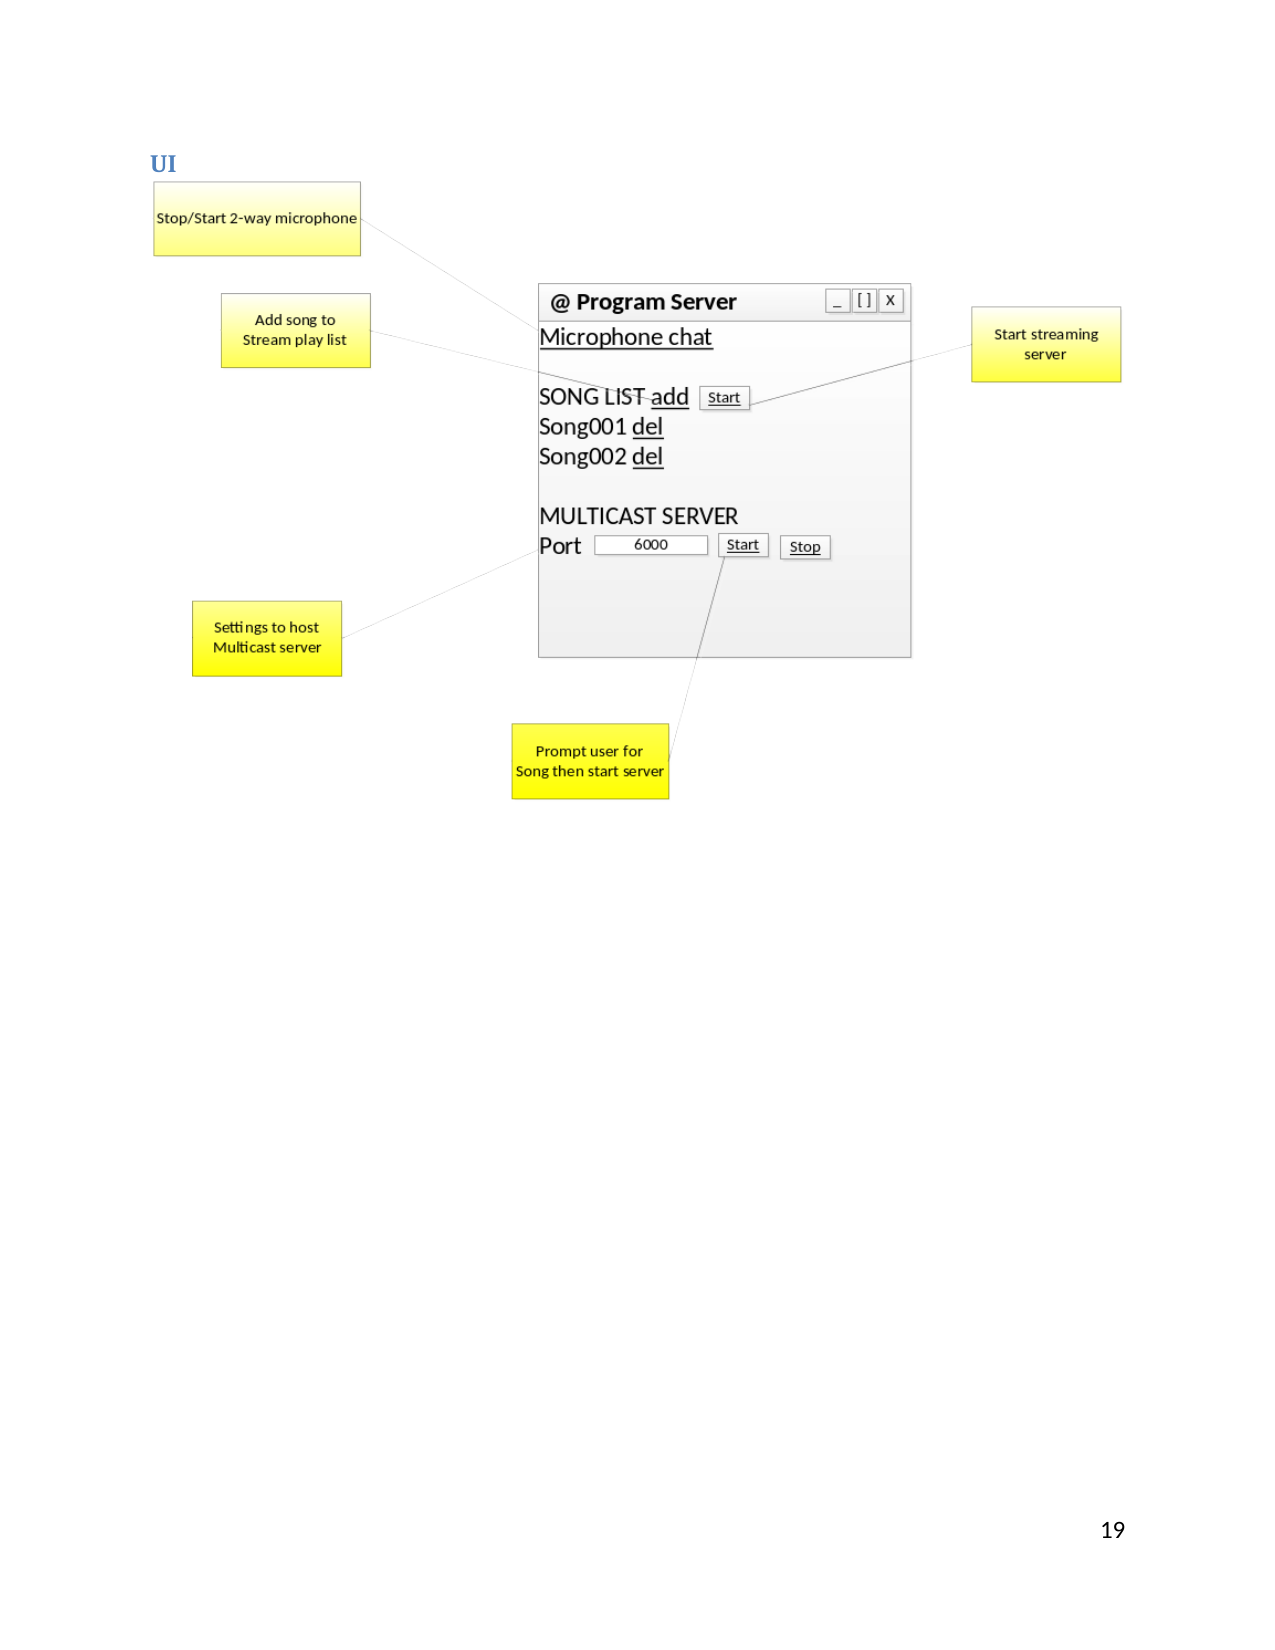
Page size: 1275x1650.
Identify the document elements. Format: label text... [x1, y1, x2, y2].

subtitle UI [150, 150, 1125, 179]
